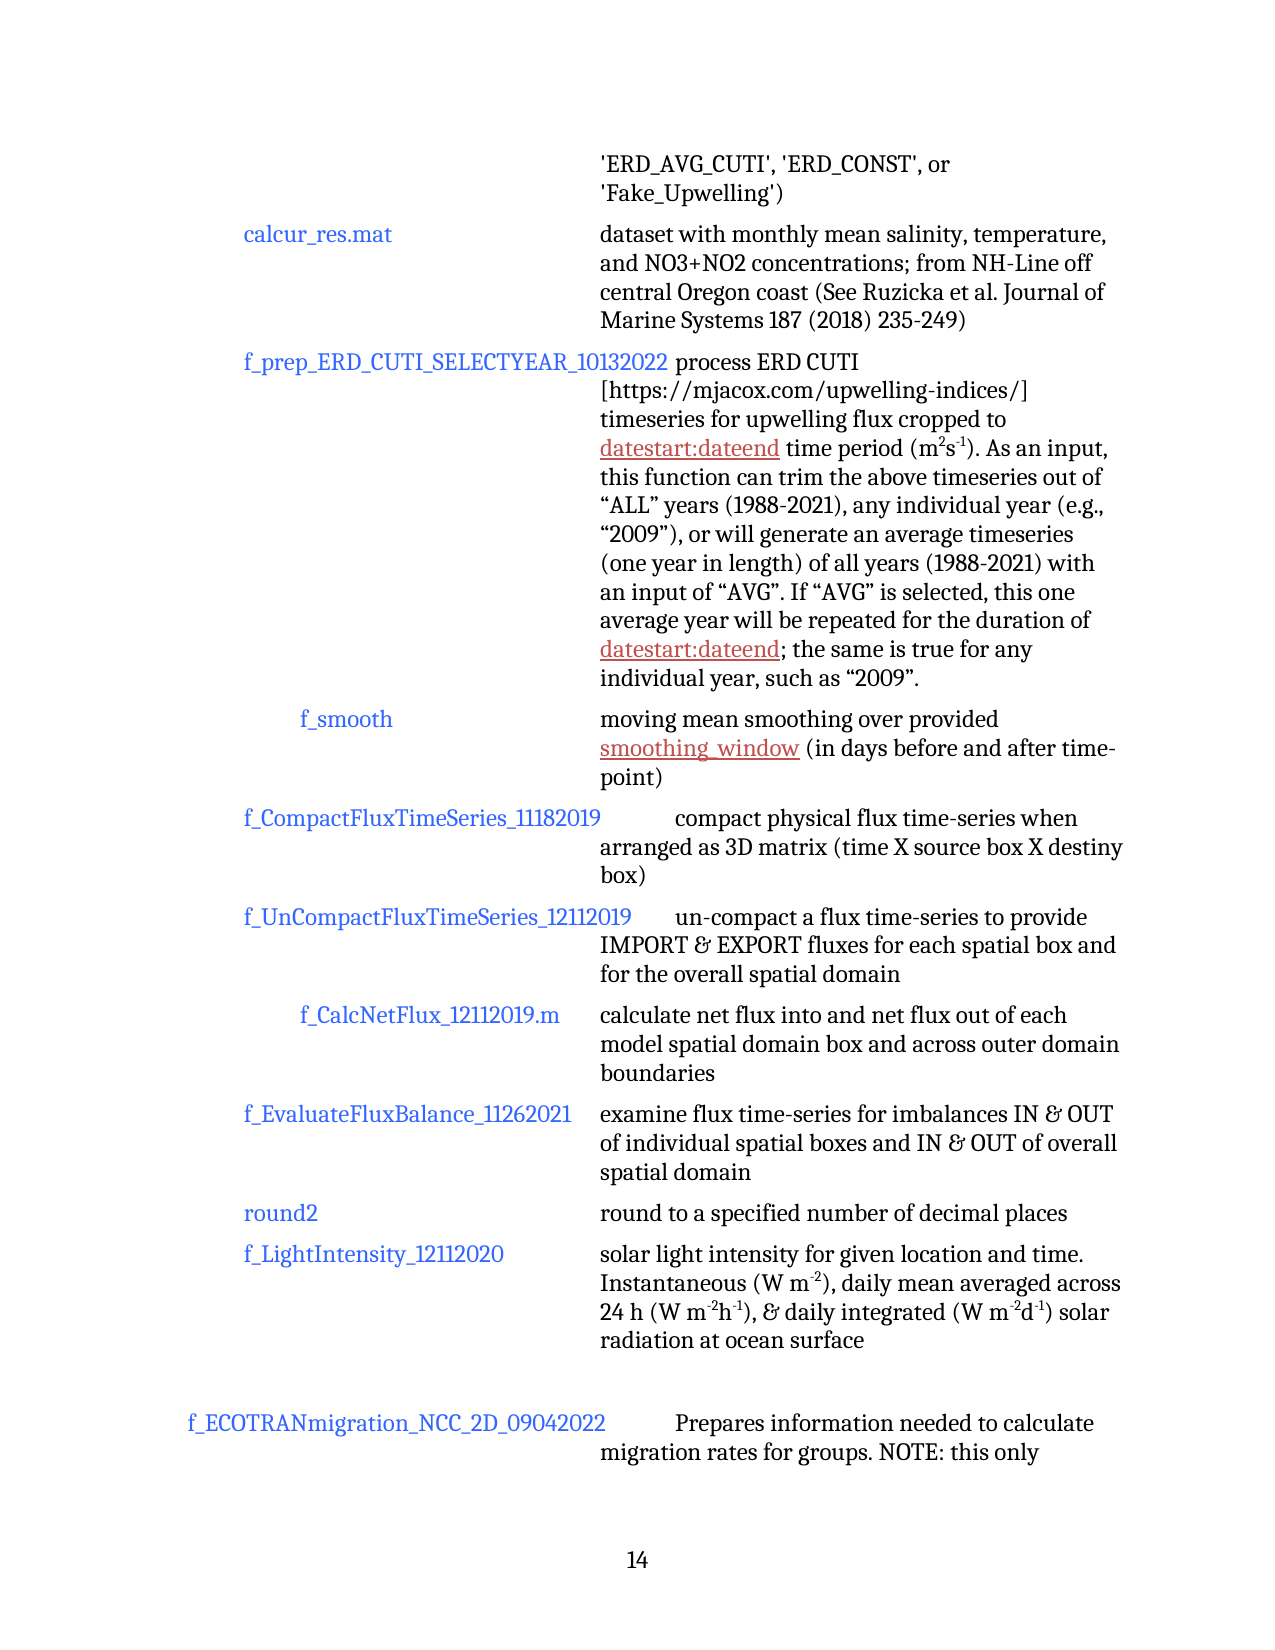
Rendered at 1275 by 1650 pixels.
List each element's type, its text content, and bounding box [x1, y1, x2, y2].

text f_UnCompactFluxTimeSeries_12112019 un-compact a flux time-series to provide IMPORT & EXPORT fluxes for each spatial box and for the overall spatial domain [244, 902, 1125, 989]
text f_prep_ERD_CUTI_SELECTYEAR_10132022 process ERD CUTI [https://mjacox.com/upwelling-indices/] timeseries for upwelling flux cropped to datestart:dateend time period (m2s-1). As an input, this function can trim the above timeseries out of “ALL” years (1988-2021), any individual year (e.g., “2009”), or will generate an average timeseries (one year in length) of all years (1988-2021) with an input of “AVG”. If “AVG” is selected, this one average year will be repeated for the duration of datestart:dateend; the same is true for any individual year, such as “2009”. [244, 347, 1125, 692]
text f_CompactFluxTimeSeries_11182019 compact physical flux time-series when arranged as 3D matrix (time X source box X destiny box) [244, 804, 1125, 890]
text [187, 150, 1125, 207]
text calcur_res.mat dataset with monthly mean salinity, temperature, and NO3+NO2 concentrations; from NH-Line off central Oregon coast (See Ruzicka et al. Journal of Marine Systems 187 (2018) 235-249) [244, 220, 1125, 335]
text round2 round to a specified number of decimal places [244, 1199, 1125, 1227]
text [187, 1409, 1125, 1466]
text f_LightIntensity_12112020 solar light intensity for given location and time. Instantaneous (W m-2), daily mean averaged across 24 h (W m-2h-1), & daily integrated (W m-2d-1) solar radiation at ocean surface [244, 1240, 1125, 1355]
text f_smooth moving mean smoothing over provided smoothing_window (in days before and after time-point) [300, 705, 1125, 791]
text f_EvaluateFluxBalance_11262021 examine flux time-series for imbalances IN & OUT of individual spatial boxes and IN & OUT of overall spatial domain [244, 1100, 1125, 1186]
text f_CalcNetFlux_12112019.m calculate net flux into and net flux out of each model spatial domain box and across outer domain boundaries [300, 1001, 1125, 1087]
